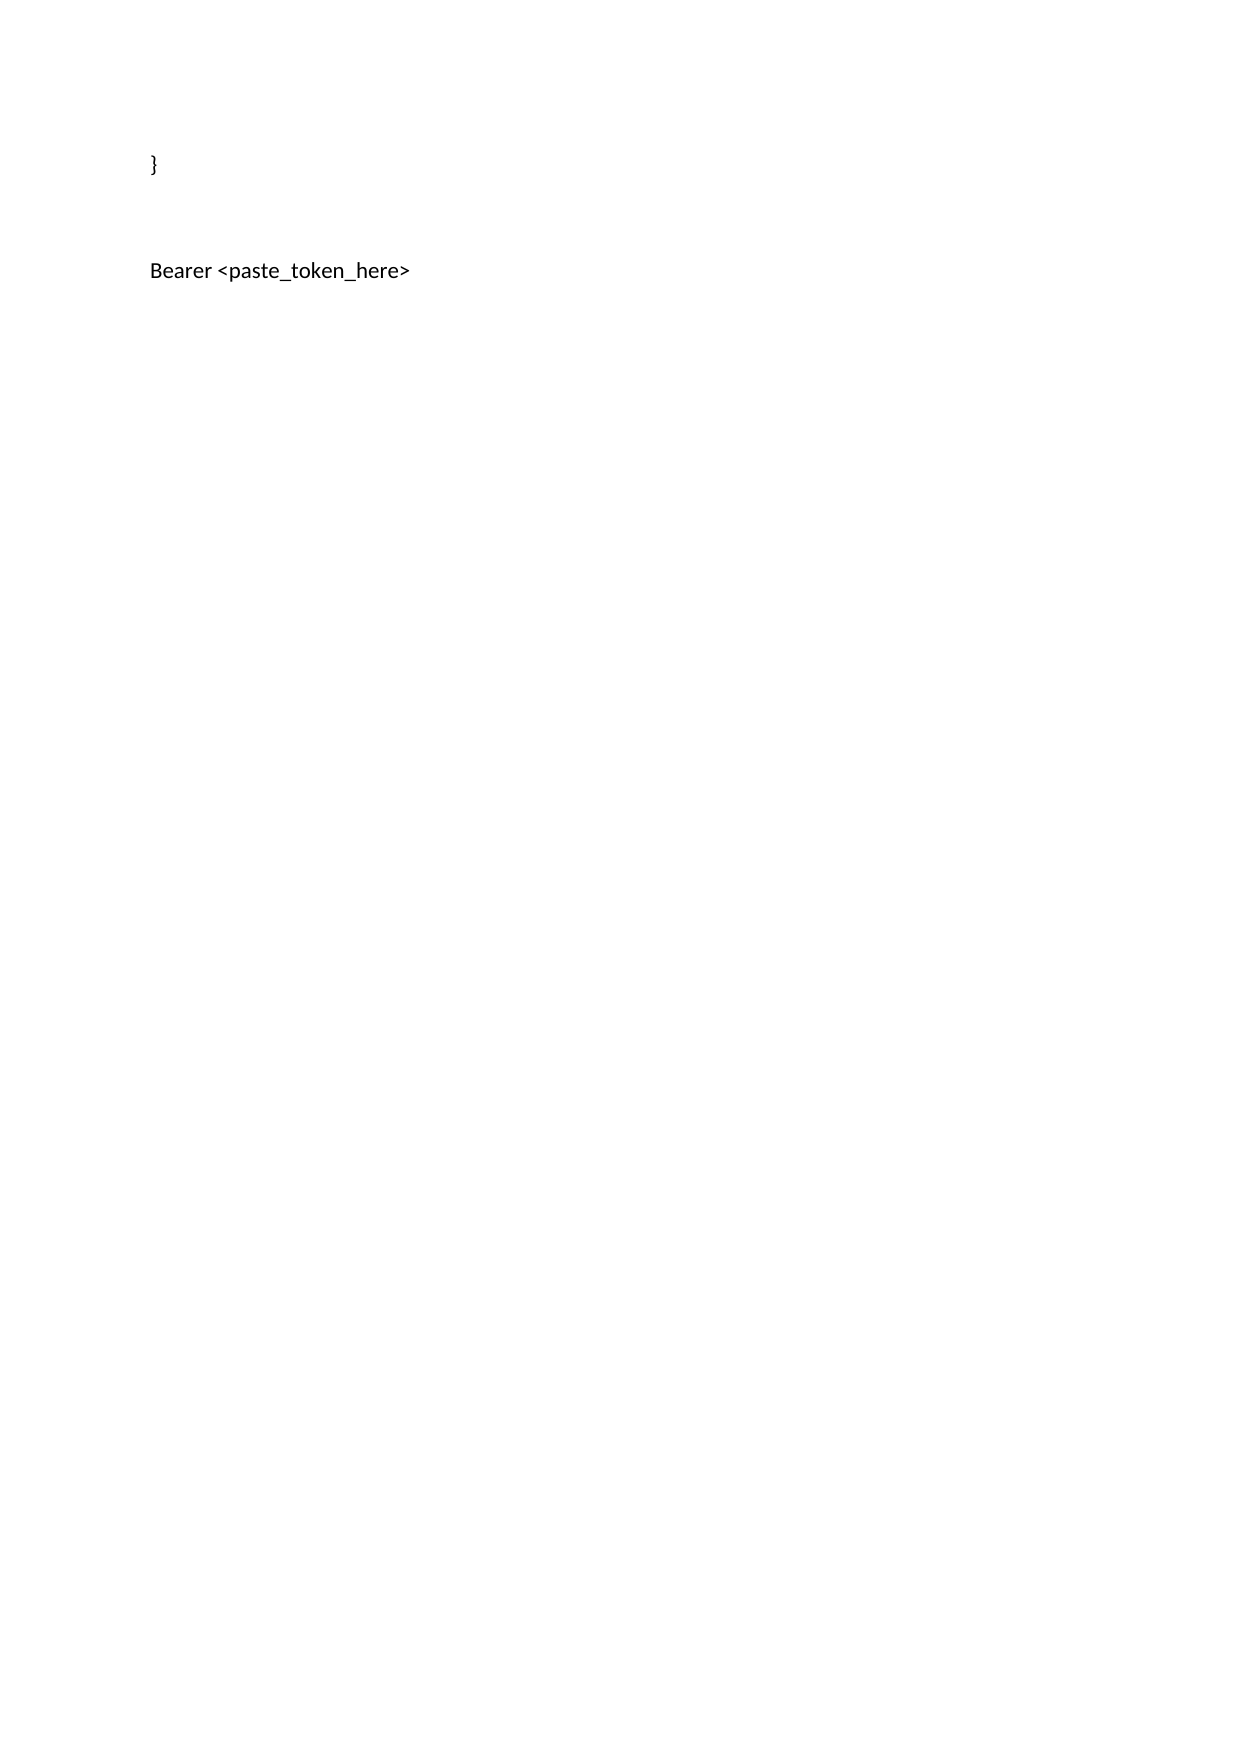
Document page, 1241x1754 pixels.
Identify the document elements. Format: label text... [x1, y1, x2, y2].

text } [150, 150, 1090, 178]
text Bearer <paste_token_here> [150, 256, 1090, 284]
